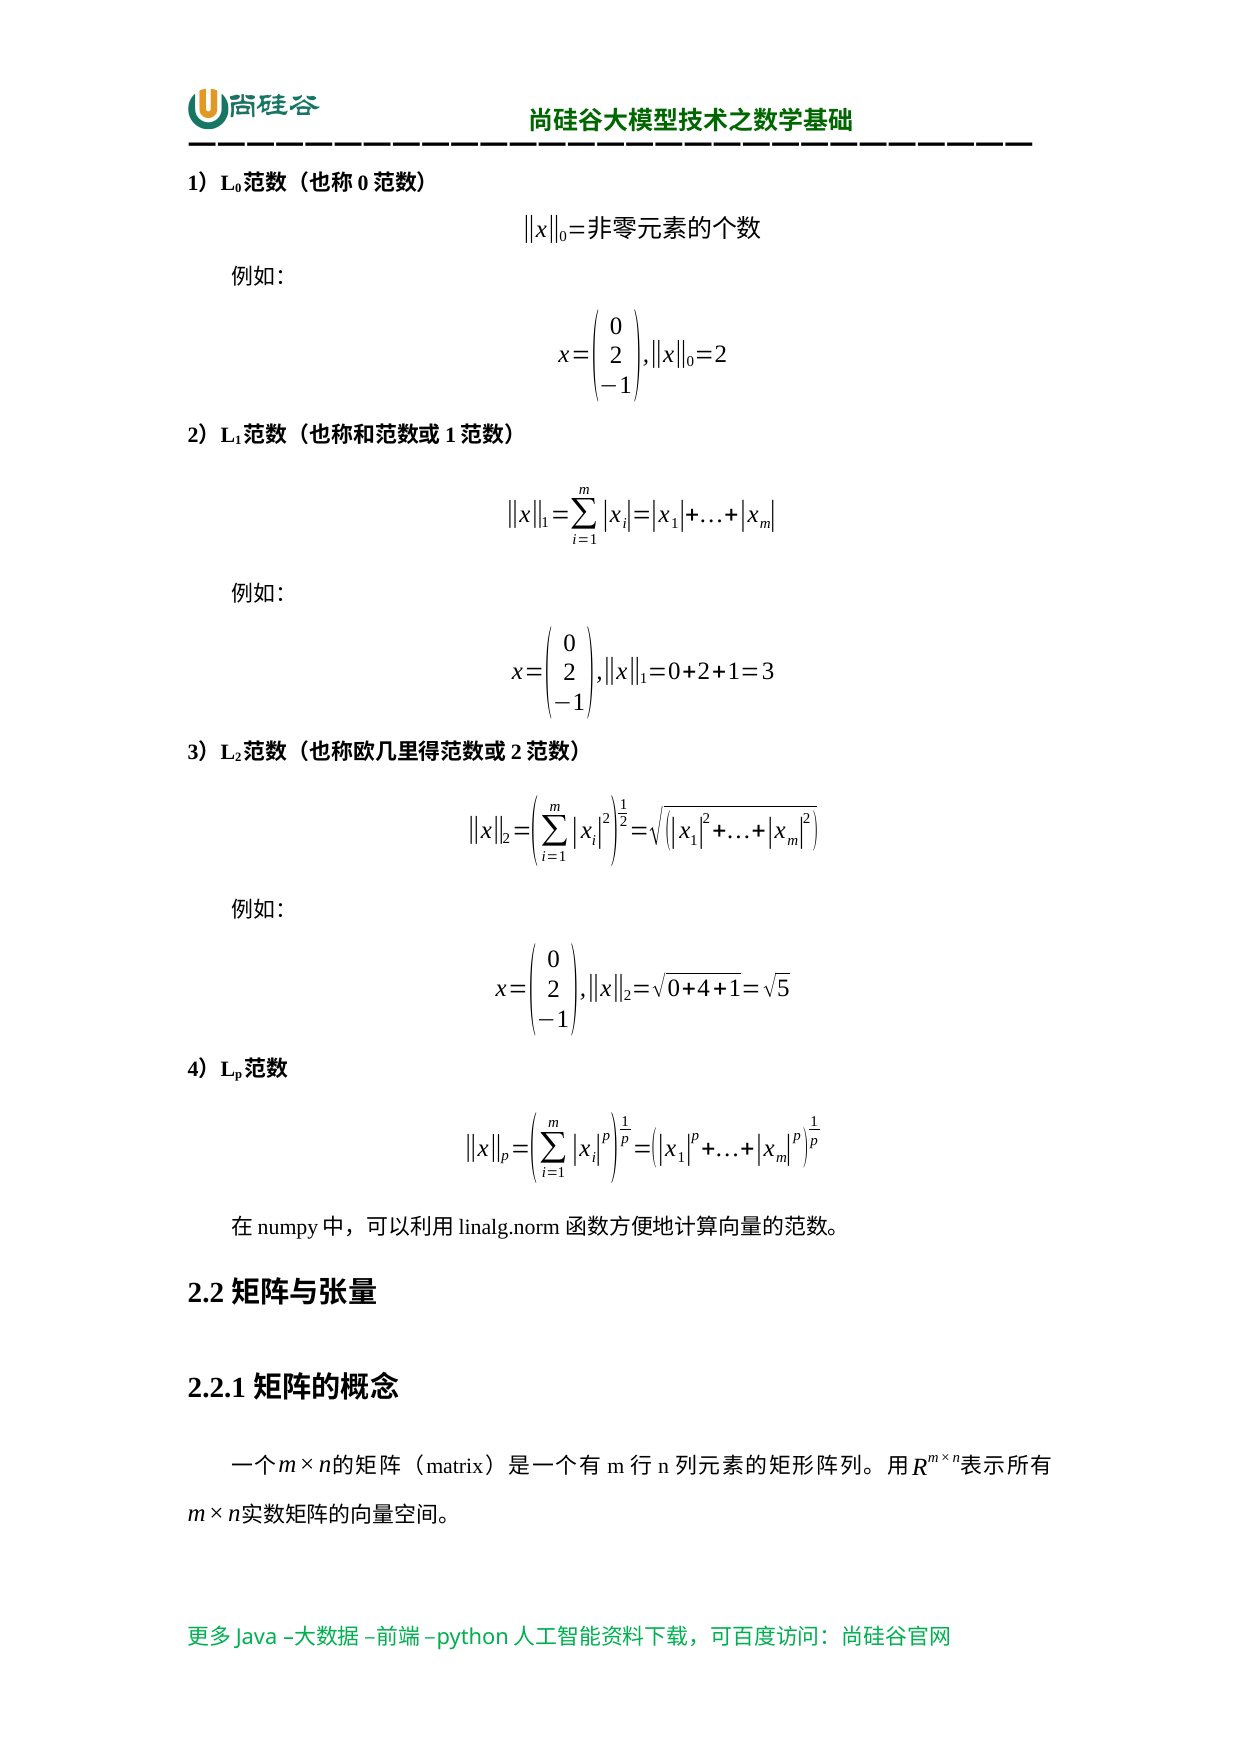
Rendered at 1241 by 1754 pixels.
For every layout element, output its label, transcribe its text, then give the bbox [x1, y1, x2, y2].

text 矩阵的概念 [187, 1353, 1053, 1418]
text L2范数（也称欧几里得范数或2范数） [187, 734, 1053, 766]
text 矩阵与张量 [187, 1257, 1053, 1322]
text 例如： [187, 892, 1053, 924]
text 在numpy中，可以利用linalg.norm 函数方便地计算向量的范数。 [187, 1209, 1053, 1241]
text 一个的矩阵（matrix）是一个有m行n列元素的矩形阵列。用表示所有实数矩阵的向量空间。 [187, 1448, 1053, 1529]
text L1范数（也称和范数或1范数） [187, 417, 1053, 449]
text 例如： [187, 575, 1053, 608]
text Lp范数 [187, 1051, 1053, 1083]
text 例如： [187, 258, 1053, 291]
picture [187, 88, 321, 130]
text L0范数（也称0范数） [187, 165, 1053, 197]
